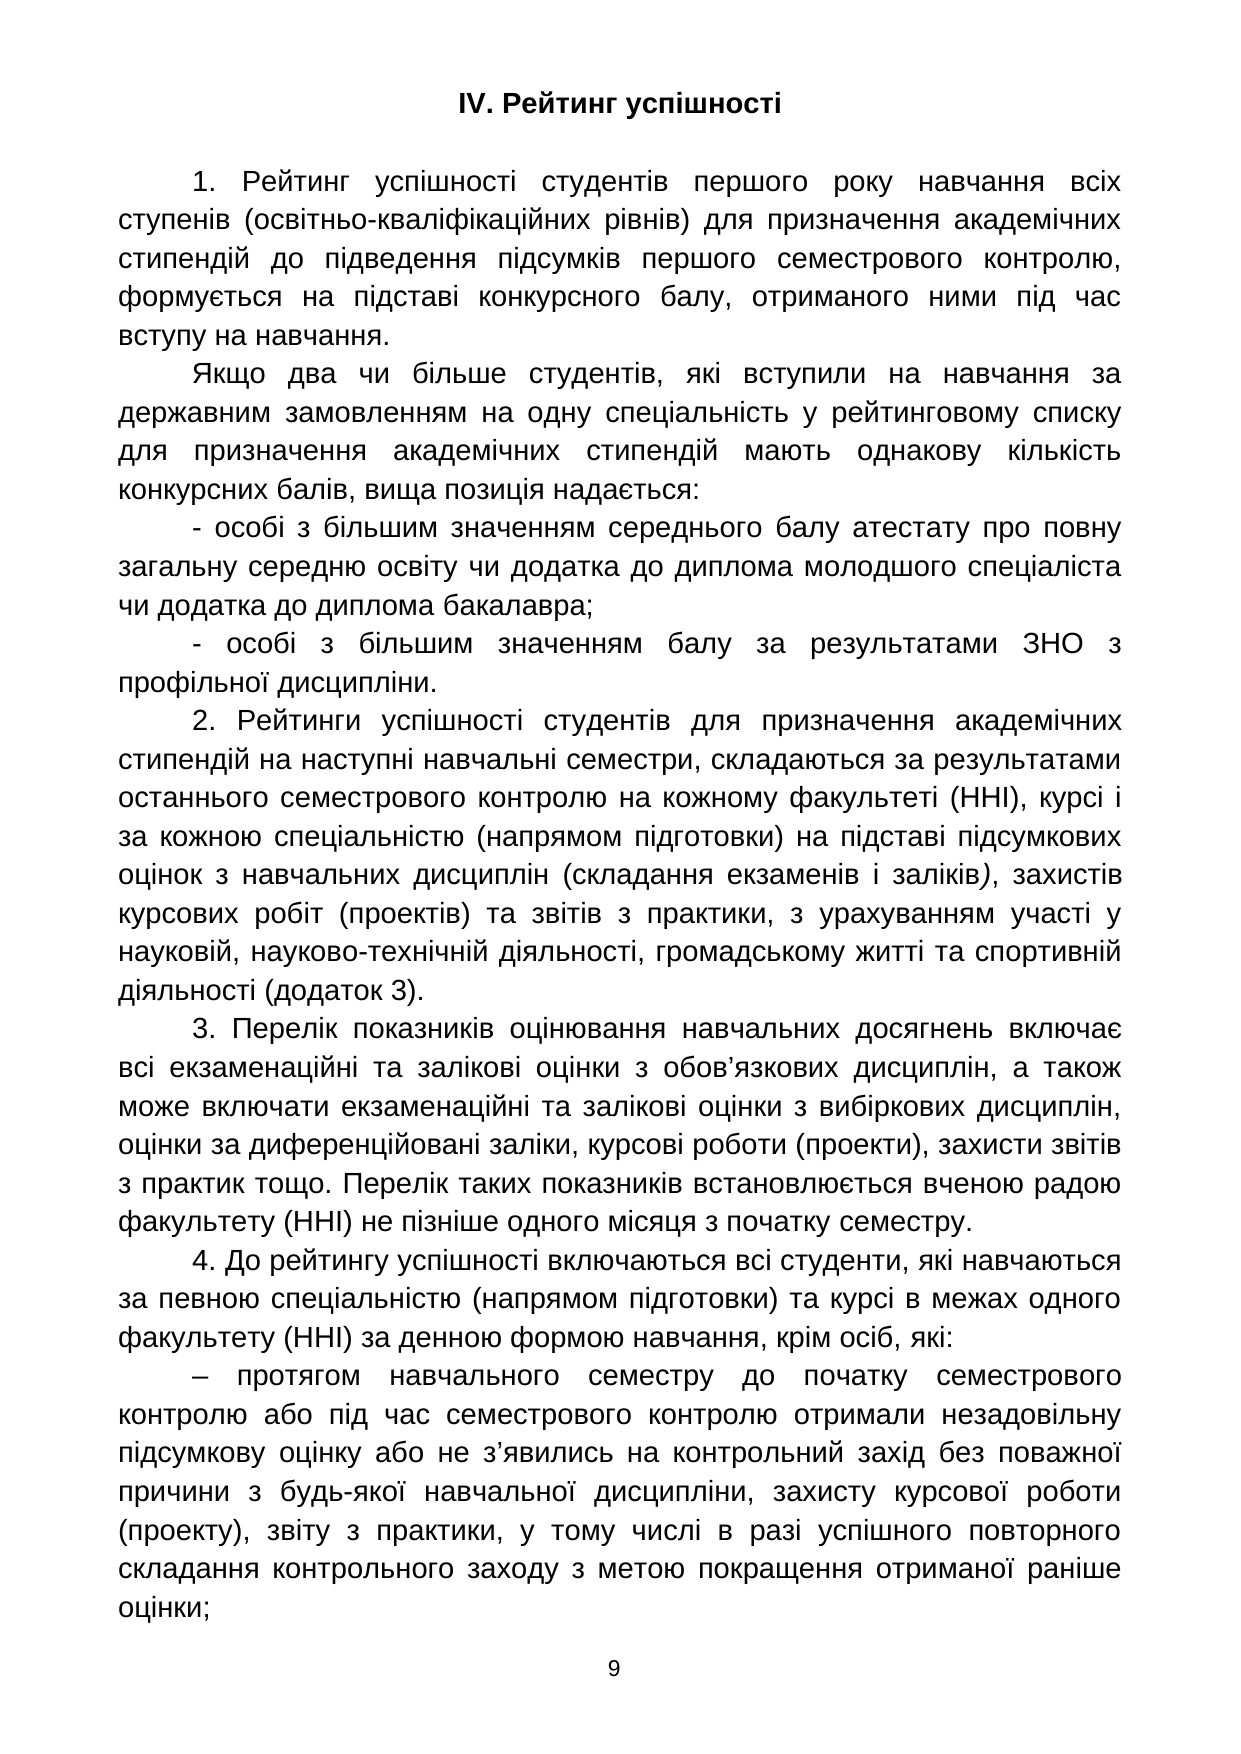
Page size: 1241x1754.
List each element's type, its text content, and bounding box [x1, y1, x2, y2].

subtitle ІV. Рейтинг успішності [458, 86, 1161, 120]
list протягом навчального семестру до початку семестрового контролю або під час семестрового контролю отримали незадовільну підсумкову оцінку або не з’явились на контрольний захід без поважної причини з будь-якої навчальної дисципліни, захисту курсової роботи (проекту), звіту з практики, у тому числі в разі успішного повторного складання контрольного заходу з метою покращення отриманої раніше оцінки; [118, 1358, 1123, 1623]
list особі з більшим значенням середнього балу атестату про повну загальну середню освіту чи додатка до диплома молодшого спеціаліста чи додатка до диплома бакалавра; [118, 511, 1122, 621]
text Якщо два чи більше студентів, які вступили на навчання за державним замовленням на одну спеціальність у рейтинговому списку для призначення академічних стипендій мають однакову кількість конкурсних балів, вища позиція надається: [118, 356, 1123, 506]
list До рейтингу успішності включаються всі студенти, які навчаються за певною спеціальністю (напрямом підготовки) та курсі в межах одного факультету (ННІ) за денною формою навчання, крім осіб, які: [118, 1243, 1123, 1353]
list Перелік показників оцінювання навчальних досягнень включає всі екзаменаційні та залікові оцінки з обов’язкових дисциплін, а також може включати екзаменаційні та залікові оцінки з вибіркових дисциплін, оцінки за диференційовані заліки, курсові роботи (проекти), захисти звітів з практик тощо. Перелік таких показників встановлюється вченою радою факультету (ННІ) не пізніше одного місяця з початку семестру. [118, 1012, 1123, 1238]
list особі з більшим значенням балу за результатами ЗНО з профільної дисципліни. [118, 626, 1123, 698]
list Рейтинг успішності студентів першого року навчання всіх ступенів (освітньо-кваліфікаційних рівнів) для призначення академічних стипендій до підведення підсумків першого семестрового контролю, формується на підставі конкурсного балу, отриманого ними під час вступу на навчання. [118, 163, 1122, 351]
list Рейтинги успішності студентів для призначення академічних стипендій на наступні навчальні семестри, складаються за результатами останнього семестрового контролю на кожному факультеті (ННІ), курсі і за кожною спеціальністю (напрямом підготовки) на підставі підсумкових оцінок з навчальних дисциплін (складання екзаменів і заліків), захистів курсових робіт (проектів) та звітів з практики, з урахуванням участі у науковій, науково-технічній діяльності, громадському житті та спортивній діяльності (додаток 3). [118, 703, 1123, 1007]
